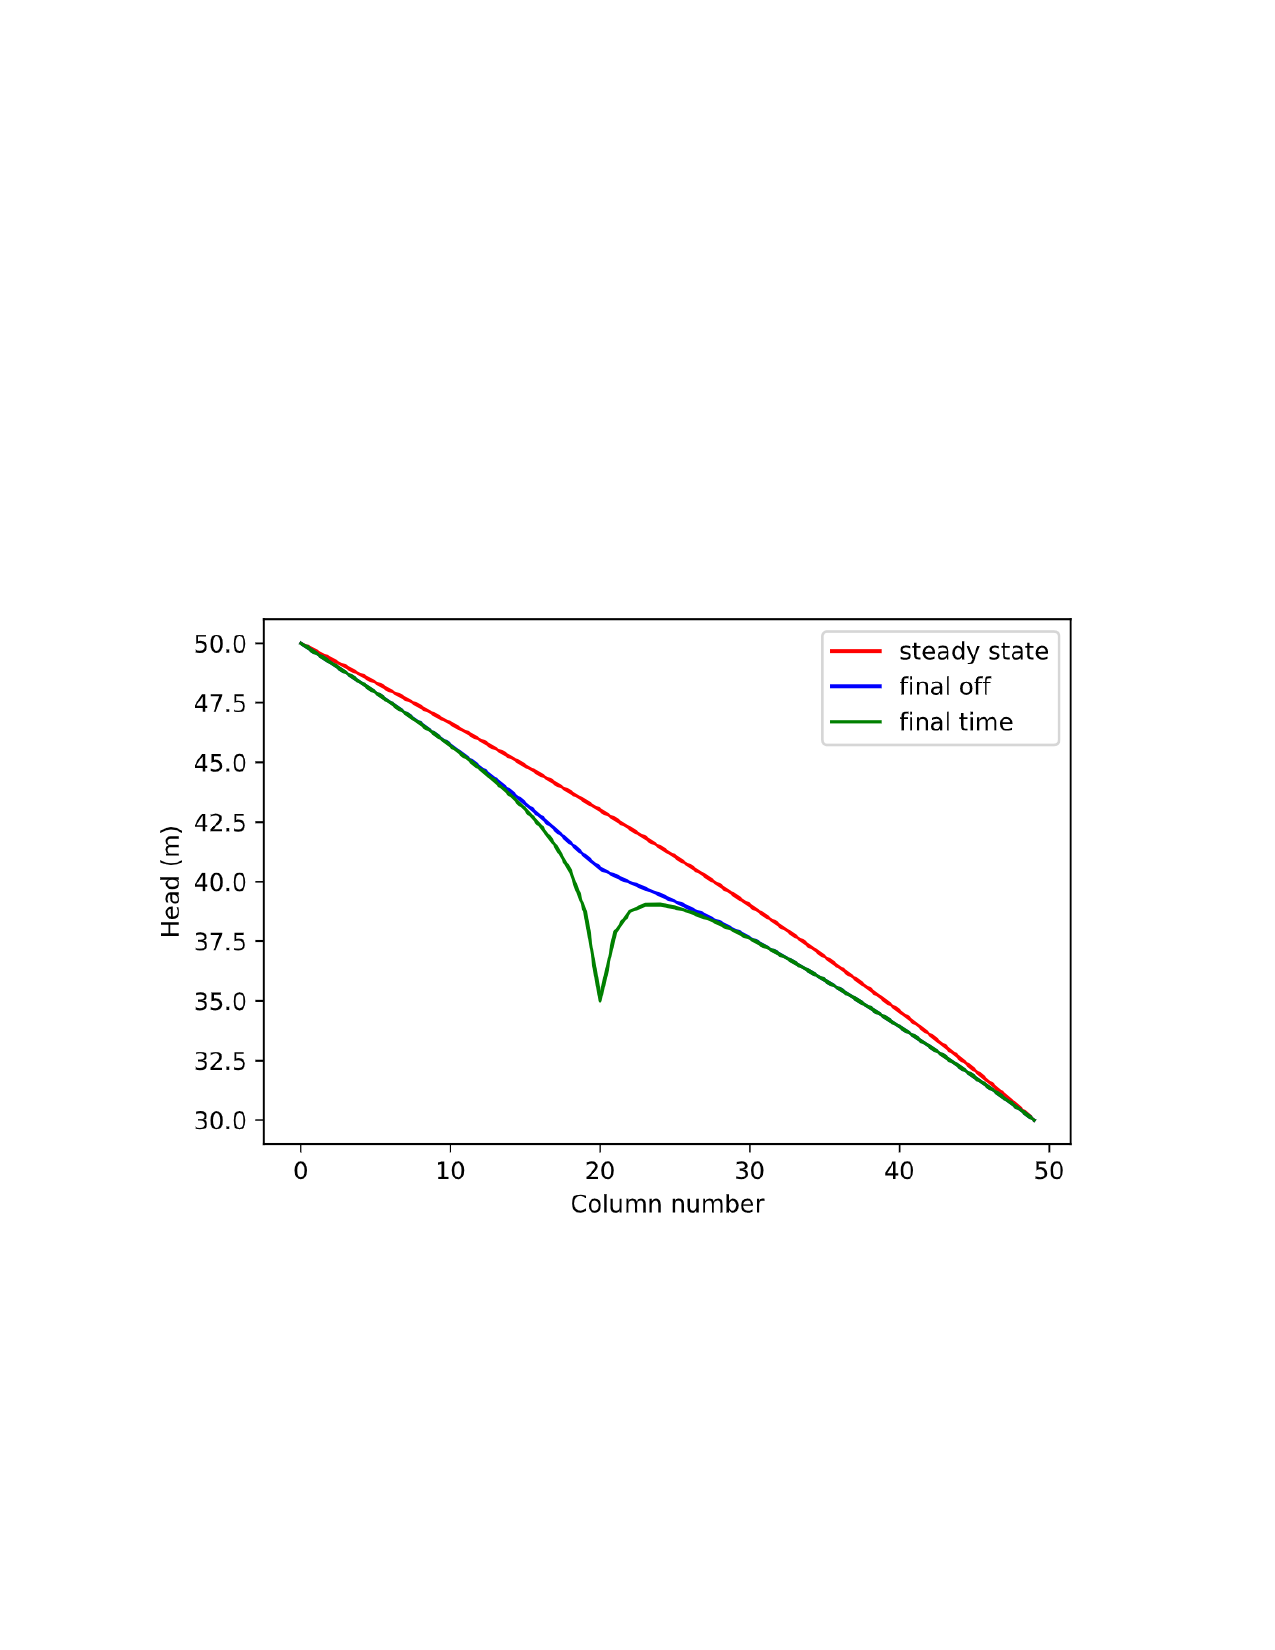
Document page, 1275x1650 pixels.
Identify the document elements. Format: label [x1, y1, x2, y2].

picture [150, 607, 1125, 1233]
